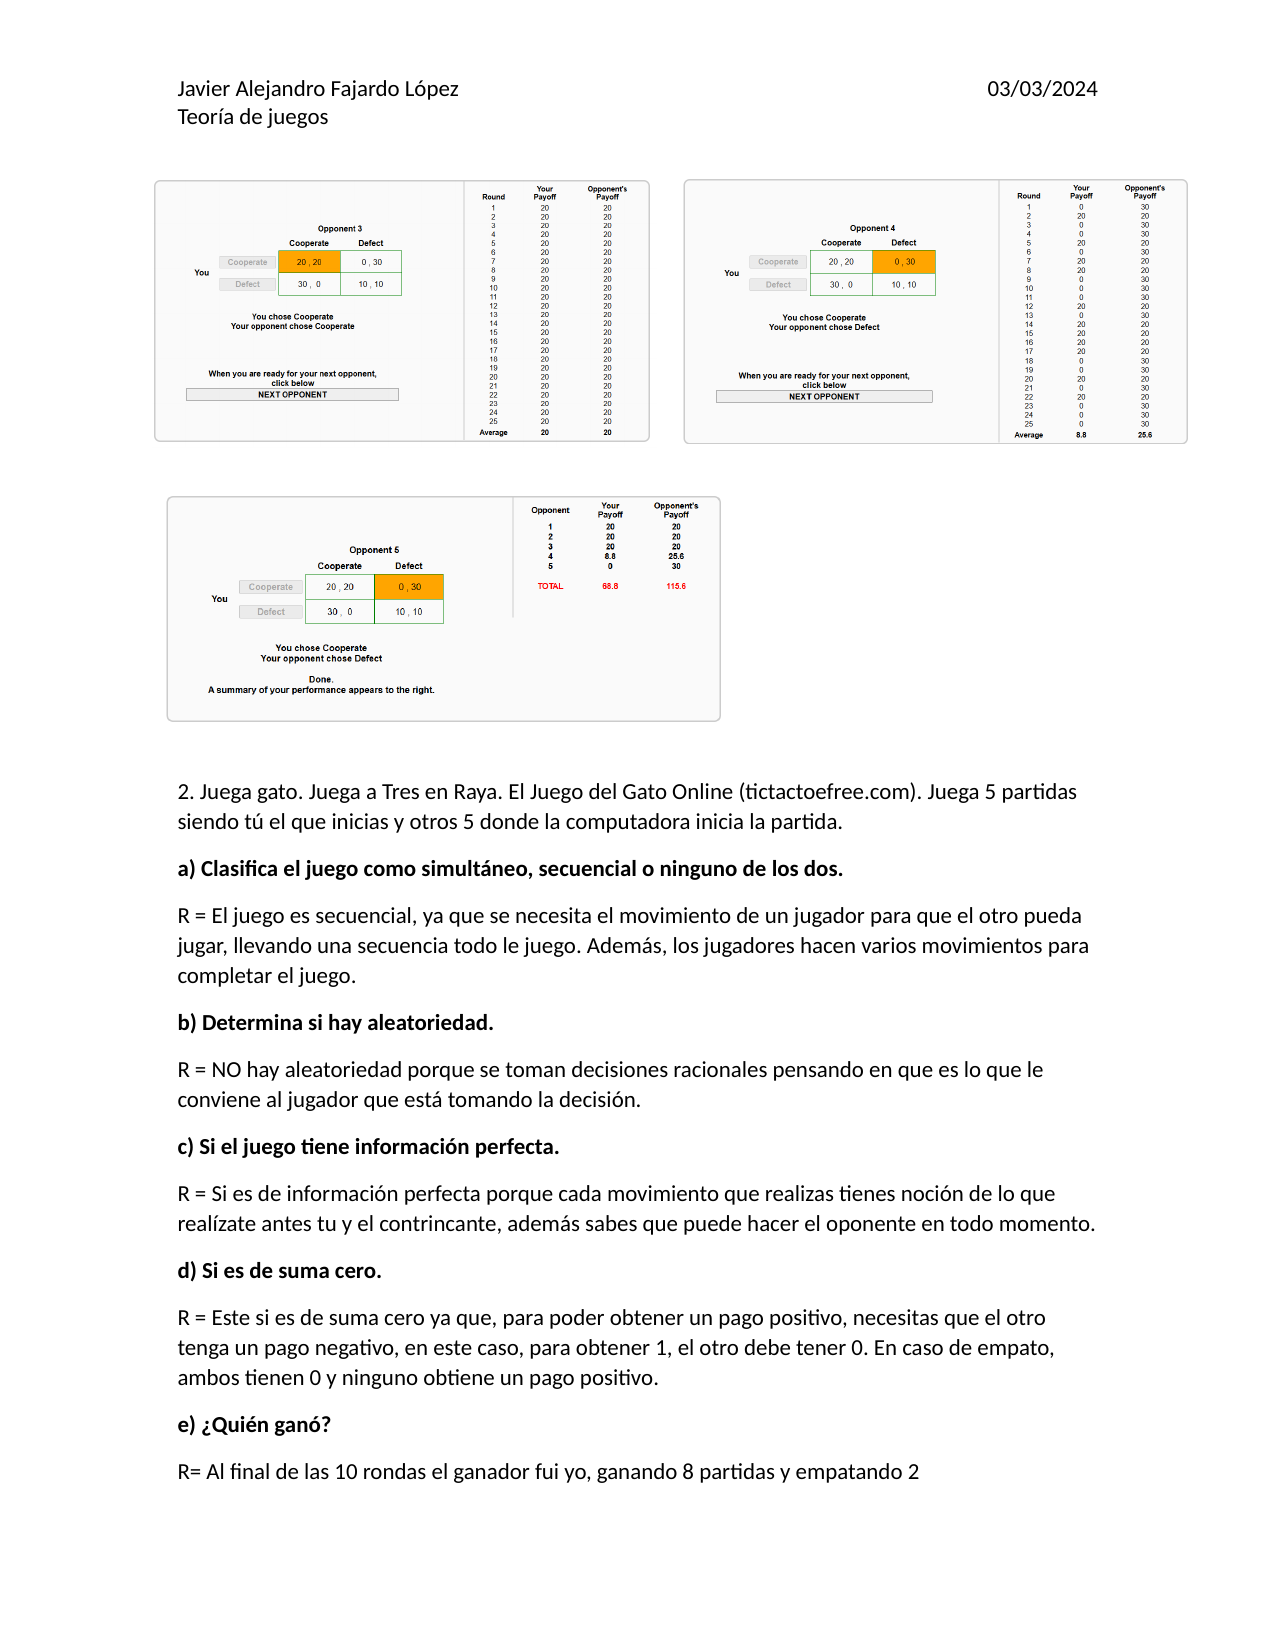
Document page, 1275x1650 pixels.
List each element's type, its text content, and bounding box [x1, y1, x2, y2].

text R = Si es de información perfecta porque cada movimiento que realizas tienes noción de lo que realízate antes tu y el contrincante, además sabes que puede hacer el oponente en todo momento. [177, 1179, 1098, 1237]
text c) Si el juego tiene información perfecta. [177, 1132, 1098, 1160]
text R = Este si es de suma cero ya que, para poder obtener un pago positivo, necesitas que el otro tenga un pago negativo, en este caso, para obtener 1, el otro debe tener 0. En caso de empato, ambos tienen 0 y ninguno obtiene un pago positivo. [177, 1303, 1098, 1391]
text 2. Juega gato. Juega a Tres en Raya. El Juego del Gato Online (tictactoefree.com). Juega 5 partidas siendo tú el que inicias y otros 5 donde la computadora inicia la partida. [177, 777, 1098, 835]
text R= Al final de las 10 rondas el ganador fui yo, ganando 8 partidas y empatando 2 [177, 1457, 1098, 1485]
picture [159, 494, 735, 728]
text d) Si es de suma cero. [177, 1256, 1098, 1284]
picture [152, 180, 658, 448]
text b) Determina si hay aleatoriedad. [177, 1008, 1098, 1036]
text e) ¿Quién ganó? [177, 1410, 1098, 1438]
text R = NO hay aleatoriedad porque se toman decisiones racionales pensando en que es lo que le conviene al jugador que está tomando la decisión. [177, 1055, 1098, 1113]
text R = El juego es secuencial, ya que se necesita el movimiento de un jugador para que el otro pueda jugar, llevando una secuencia todo le juego. Además, los jugadores hacen varios movimientos para completar el juego. [177, 901, 1098, 989]
picture [680, 176, 1198, 444]
text a) Clasifica el juego como simultáneo, secuencial o ninguno de los dos. [177, 854, 1098, 882]
